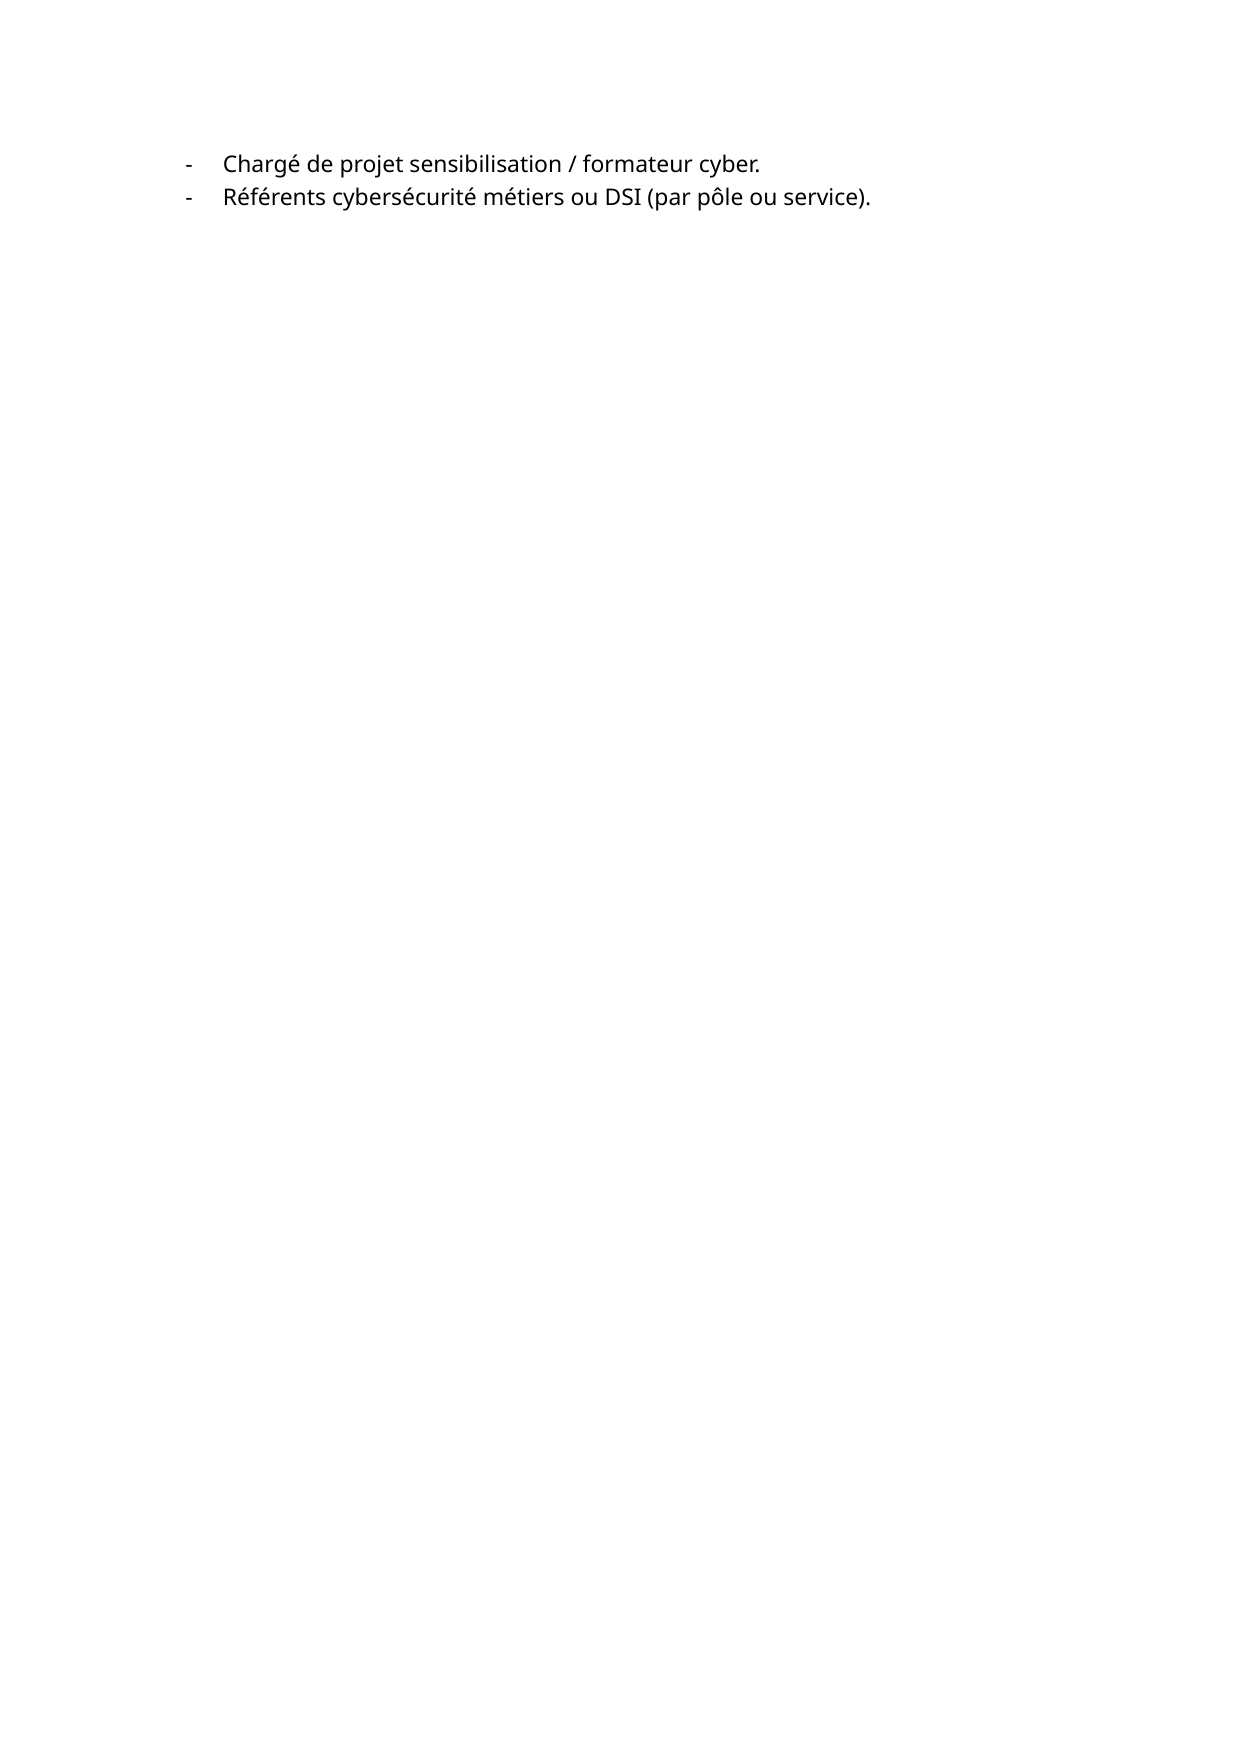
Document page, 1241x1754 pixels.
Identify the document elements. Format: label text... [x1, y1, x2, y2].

list Référents cybersécurité métiers ou DSI (par pôle ou service). [185, 181, 1093, 213]
list Chargé de projet sensibilisation / formateur cyber. [185, 148, 1093, 179]
